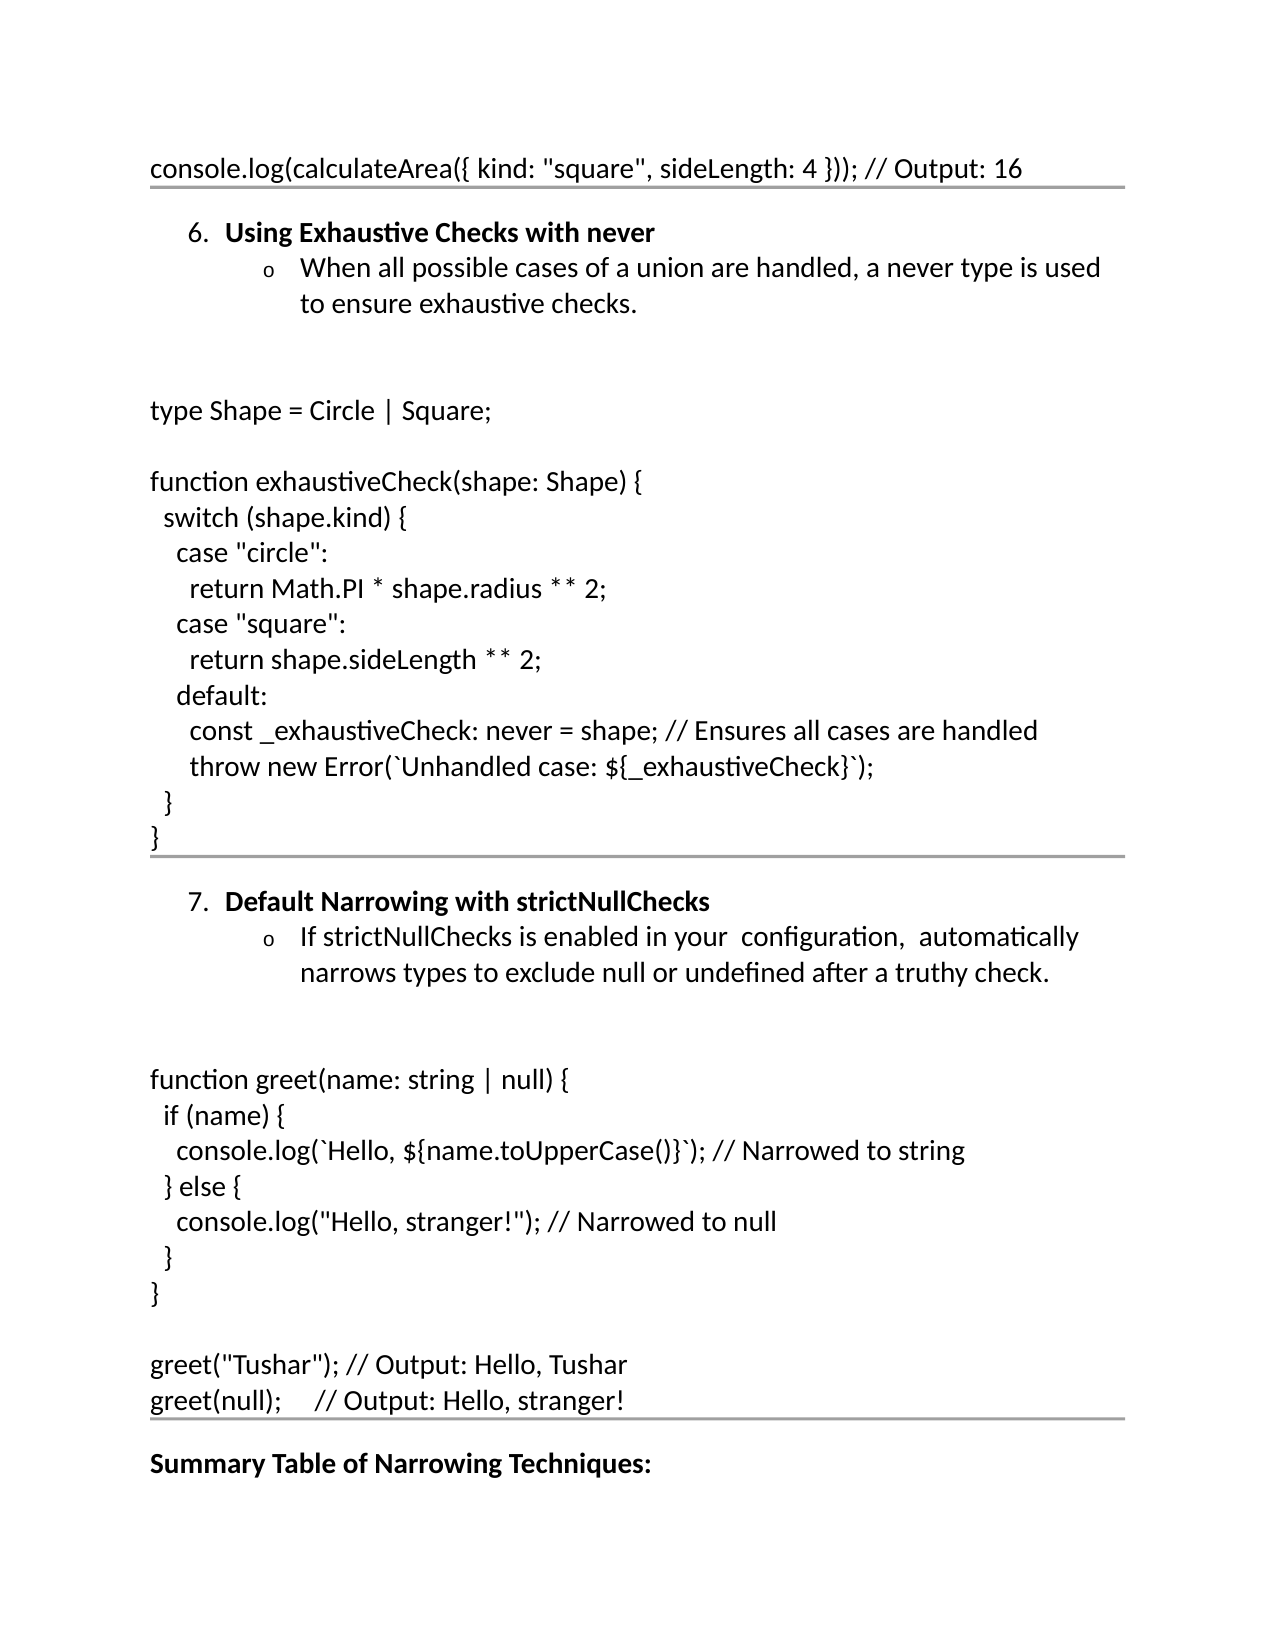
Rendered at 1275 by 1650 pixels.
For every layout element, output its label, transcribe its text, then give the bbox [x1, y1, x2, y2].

text } [150, 784, 1125, 819]
text console.log(calculateArea({ kind: "square", sideLength: 4 })); // Output: 16 [150, 150, 1125, 185]
text console.log(`Hello, ${name.toUpperCase()}`); // Narrowed to string [150, 1132, 1125, 1168]
text function exhaustiveCheck(shape: Shape) { [150, 463, 1125, 499]
text } [150, 819, 1125, 854]
text } else { [150, 1168, 1125, 1203]
text type Shape = Circle | Square; [150, 392, 1125, 427]
text if (name) { [150, 1097, 1125, 1132]
list When all possible cases of a union are handled, a never type is used to ensure exhaustive checks. [262, 249, 1125, 321]
text default: [150, 677, 1125, 712]
list Default Narrowing with strictNullChecks [187, 883, 1125, 918]
text function greet(name: string | null) { [150, 1061, 1125, 1097]
text greet("Tushar"); // Output: Hello, Tushar [150, 1346, 1125, 1382]
text greet(null); // Output: Hello, stranger! [150, 1382, 1125, 1417]
list Using Exhaustive Checks with never [187, 214, 1125, 249]
text const _exhaustiveCheck: never = shape; // Ensures all cases are handled [150, 712, 1125, 748]
text } [150, 1275, 1125, 1310]
text } [150, 1239, 1125, 1275]
text switch (shape.kind) { [150, 499, 1125, 534]
text console.log("Hello, stranger!"); // Narrowed to null [150, 1203, 1125, 1239]
text case "square": [150, 606, 1125, 641]
text return shape.sideLength ** 2; [150, 641, 1125, 677]
text return Math.PI * shape.radius ** 2; [150, 570, 1125, 606]
text throw new Error(`Unhandled case: ${_exhaustiveCheck}`); [150, 748, 1125, 784]
text Summary Table of Narrowing Techniques: [150, 1445, 1125, 1481]
list If strictNullChecks is enabled in your configuration, automatically narrows types to exclude null or undefined after a truthy check. [262, 918, 1125, 990]
text case "circle": [150, 534, 1125, 570]
